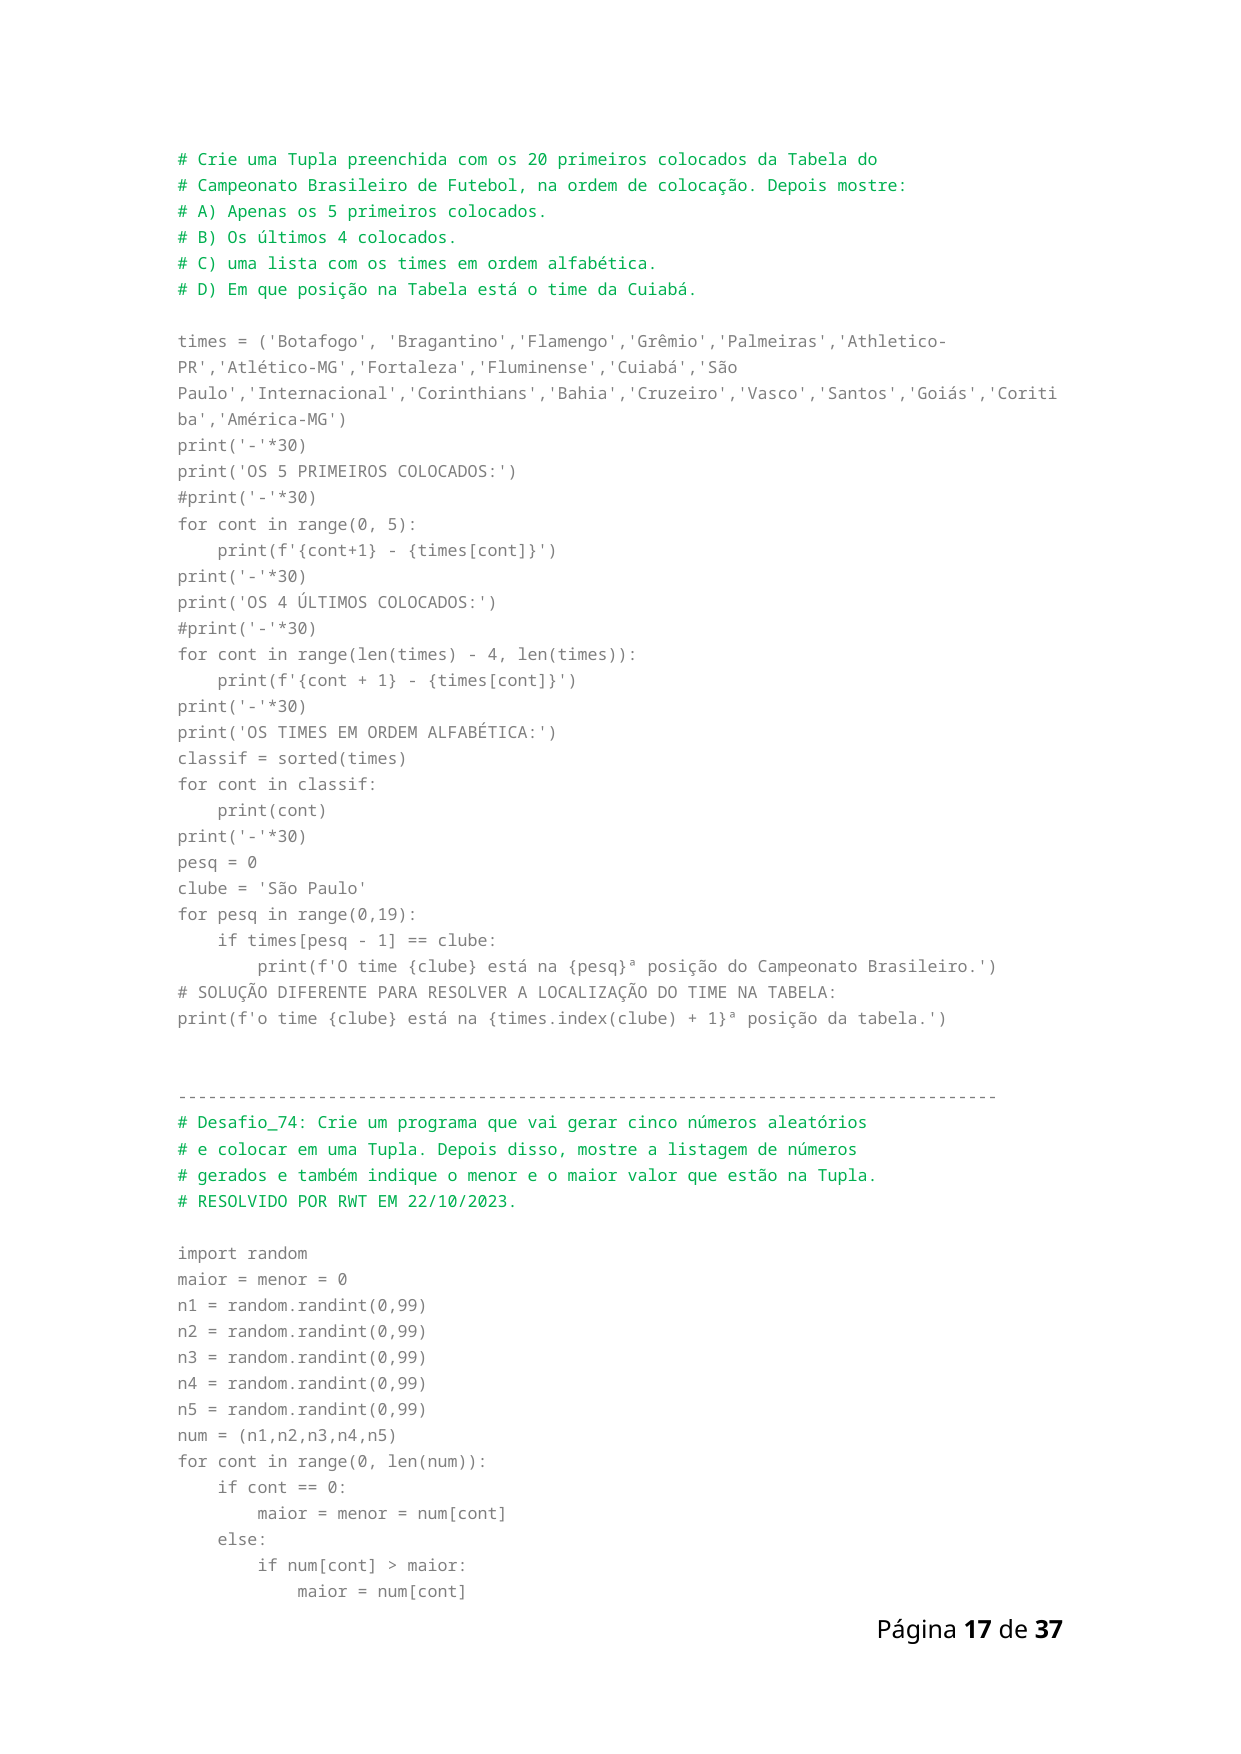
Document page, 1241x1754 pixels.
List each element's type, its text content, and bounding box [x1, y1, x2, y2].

text #print('-'*30) [177, 616, 1063, 639]
text print(cont) [177, 799, 1063, 821]
text # gerados e também indique o menor e o maior valor que estão na Tupla. [177, 1163, 1063, 1186]
text n2 = random.randint(0,99) [177, 1319, 1063, 1342]
text print(f'O time {clube} está na {pesq}ª posição do Campeonato Brasileiro.') [177, 955, 1063, 978]
text times = ('Botafogo', 'Bragantino','Flamengo','Grêmio','Palmeiras','Athletico-PR','Atlético-MG','Fortaleza','Fluminense','Cuiabá','São Paulo','Internacional','Corinthians','Bahia','Cruzeiro','Vasco','Santos','Goiás','Coritiba','América-MG') [177, 330, 1063, 431]
text import random [177, 1241, 1063, 1264]
text for cont in range(0, len(num)): [177, 1450, 1063, 1472]
text # e colocar em uma Tupla. Depois disso, mostre a listagem de números [177, 1137, 1063, 1160]
text for pesq in range(0,19): [177, 903, 1063, 926]
text print(f'o time {clube} está na {times.index(clube) + 1}ª posição da tabela.') [177, 1007, 1063, 1030]
text for cont in classif: [177, 773, 1063, 795]
text #print('-'*30) [177, 486, 1063, 509]
text maior = num[cont] [177, 1580, 1063, 1603]
text # Campeonato Brasileiro de Futebol, na ordem de colocação. Depois mostre: [177, 174, 1063, 196]
text if cont == 0: [177, 1476, 1063, 1498]
text print(f'{cont+1} - {times[cont]}') [177, 538, 1063, 561]
text n5 = random.randint(0,99) [177, 1398, 1063, 1420]
text classif = sorted(times) [177, 747, 1063, 769]
text n1 = random.randint(0,99) [177, 1293, 1063, 1316]
text pesq = 0 [177, 851, 1063, 873]
text # B) Os últimos 4 colocados. [177, 226, 1063, 248]
text n3 = random.randint(0,99) [177, 1346, 1063, 1368]
text print(f'{cont + 1} - {times[cont]}') [177, 668, 1063, 691]
text num = (n1,n2,n3,n4,n5) [177, 1424, 1063, 1446]
text if num[cont] > maior: [177, 1554, 1063, 1577]
text # Desafio_74: Crie um programa que vai gerar cinco números aleatórios [177, 1111, 1063, 1134]
text ---------------------------------------------------------------------------------- [177, 1085, 1063, 1108]
text # RESOLVIDO POR RWT EM 22/10/2023. [177, 1189, 1063, 1212]
text if times[pesq - 1] == clube: [177, 929, 1063, 952]
text else: [177, 1528, 1063, 1551]
text print('-'*30) [177, 434, 1063, 457]
text # D) Em que posição na Tabela está o time da Cuiabá. [177, 278, 1063, 301]
text maior = menor = num[cont] [177, 1502, 1063, 1524]
text print('OS 5 PRIMEIROS COLOCADOS:') [177, 460, 1063, 483]
text print('-'*30) [177, 564, 1063, 587]
text print('OS TIMES EM ORDEM ALFABÉTICA:') [177, 721, 1063, 743]
text # Crie uma Tupla preenchida com os 20 primeiros colocados da Tabela do [177, 148, 1063, 170]
text # A) Apenas os 5 primeiros colocados. [177, 200, 1063, 222]
text # C) uma lista com os times em ordem alfabética. [177, 252, 1063, 274]
text clube = 'São Paulo' [177, 877, 1063, 899]
text maior = menor = 0 [177, 1267, 1063, 1290]
text print('-'*30) [177, 694, 1063, 717]
text print('OS 4 ÚLTIMOS COLOCADOS:') [177, 590, 1063, 613]
text # SOLUÇÃO DIFERENTE PARA RESOLVER A LOCALIZAÇÃO DO TIME NA TABELA: [177, 981, 1063, 1004]
text for cont in range(0, 5): [177, 512, 1063, 535]
text n4 = random.randint(0,99) [177, 1372, 1063, 1394]
text for cont in range(len(times) - 4, len(times)): [177, 642, 1063, 665]
text print('-'*30) [177, 825, 1063, 847]
